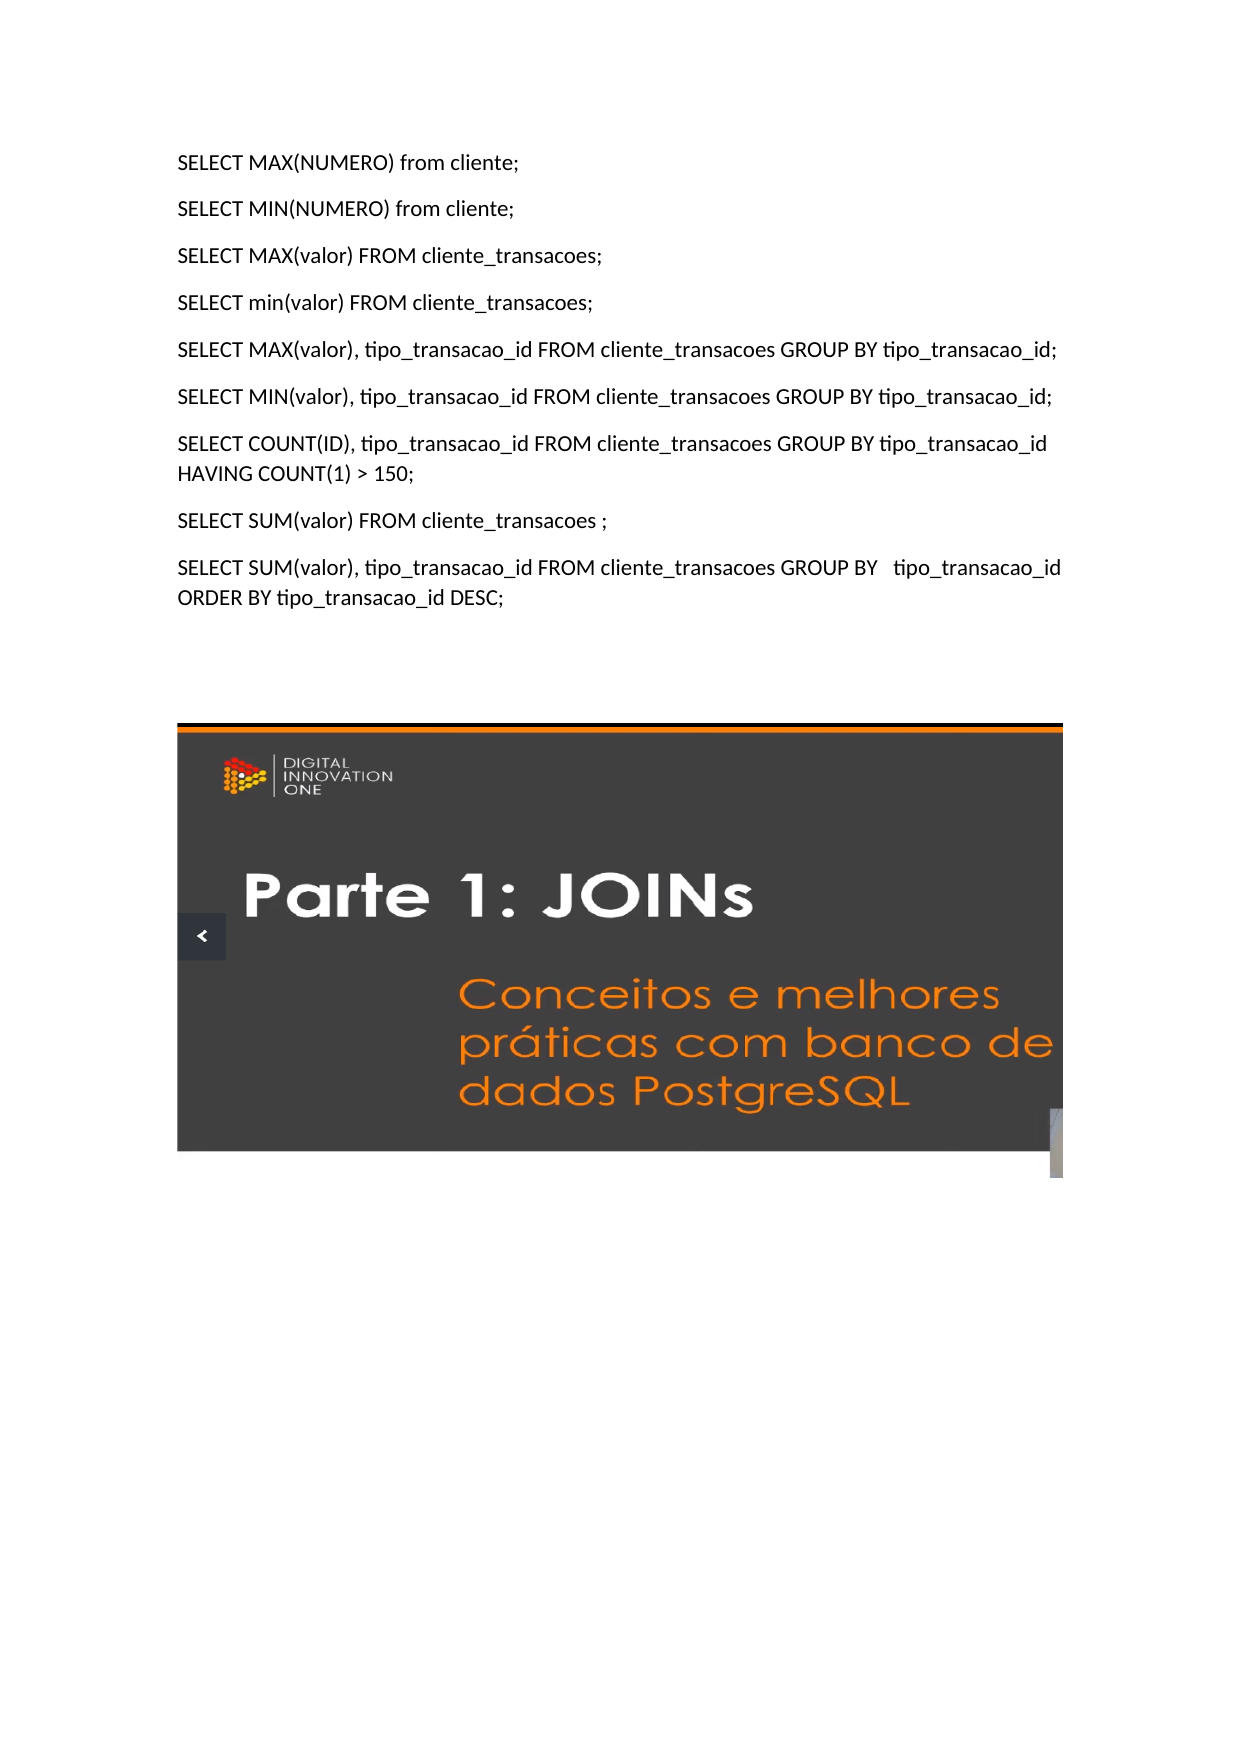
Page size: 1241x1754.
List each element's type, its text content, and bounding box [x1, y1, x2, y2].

text SELECT MIN(NUMERO) from cliente; [177, 194, 1063, 222]
picture [177, 723, 1063, 1178]
text SELECT min(valor) FROM cliente_transacoes; [177, 288, 1063, 316]
text SELECT MAX(NUMERO) from cliente; [177, 148, 1063, 176]
text SELECT MIN(valor), tipo_transacao_id FROM cliente_transacoes GROUP BY tipo_transacao_id; [177, 382, 1063, 410]
text SELECT MAX(valor), tipo_transacao_id FROM cliente_transacoes GROUP BY tipo_transacao_id; [177, 335, 1063, 363]
text SELECT SUM(valor), tipo_transacao_id FROM cliente_transacoes GROUP BY tipo_transacao_id ORDER BY tipo_transacao_id DESC; [177, 553, 1063, 611]
text SELECT MAX(valor) FROM cliente_transacoes; [177, 241, 1063, 269]
text SELECT COUNT(ID), tipo_transacao_id FROM cliente_transacoes GROUP BY tipo_transacao_id HAVING COUNT(1) > 150; [177, 429, 1063, 487]
text SELECT SUM(valor) FROM cliente_transacoes ; [177, 506, 1063, 534]
